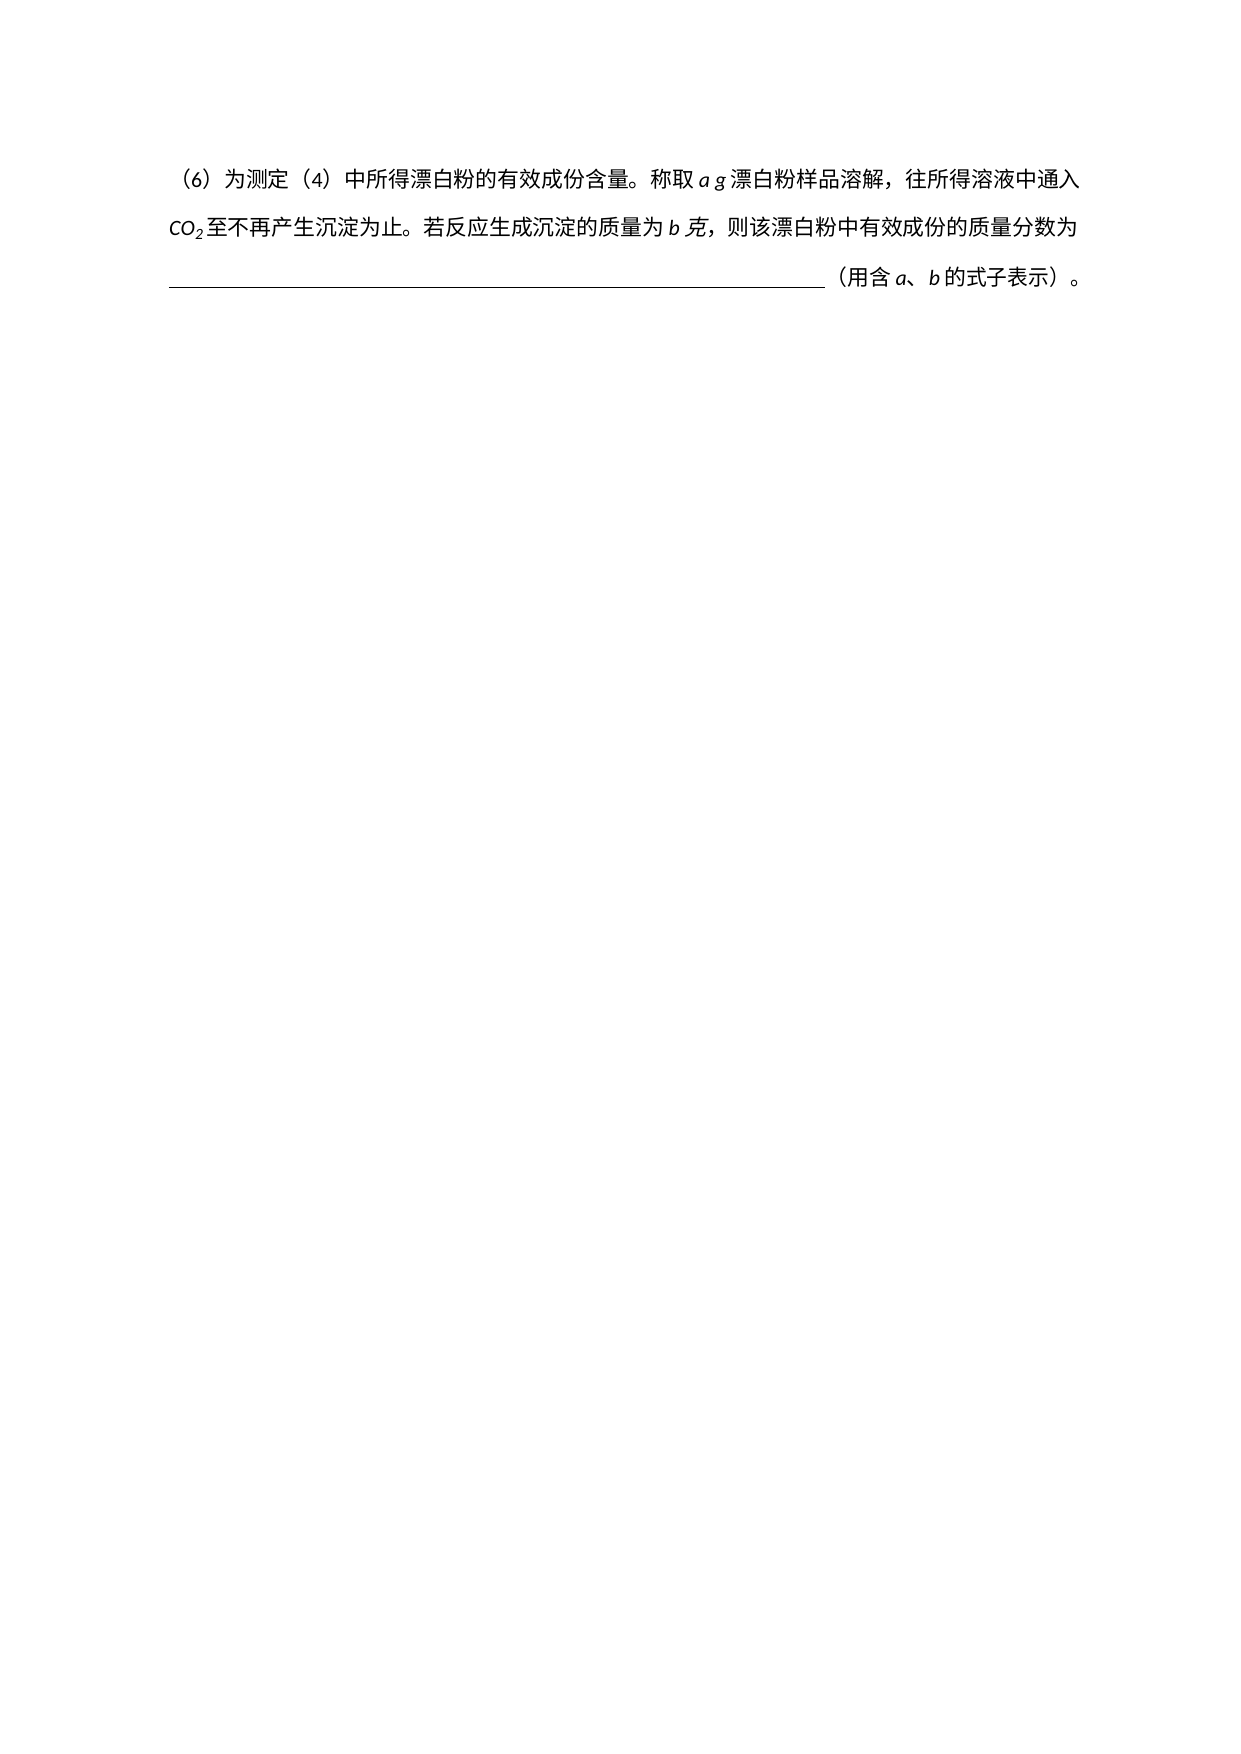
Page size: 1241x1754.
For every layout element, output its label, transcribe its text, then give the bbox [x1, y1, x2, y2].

text （6）为测定（4）中所得漂白粉的有效成份含量。称取a g漂白粉样品溶解，往所得溶液中通入CO2至不再产生沉淀为止。若反应生成沉淀的质量为b克，则该漂白粉中有效成份的质量分数为 （用含a、b的式子表示）。 [169, 162, 1116, 292]
